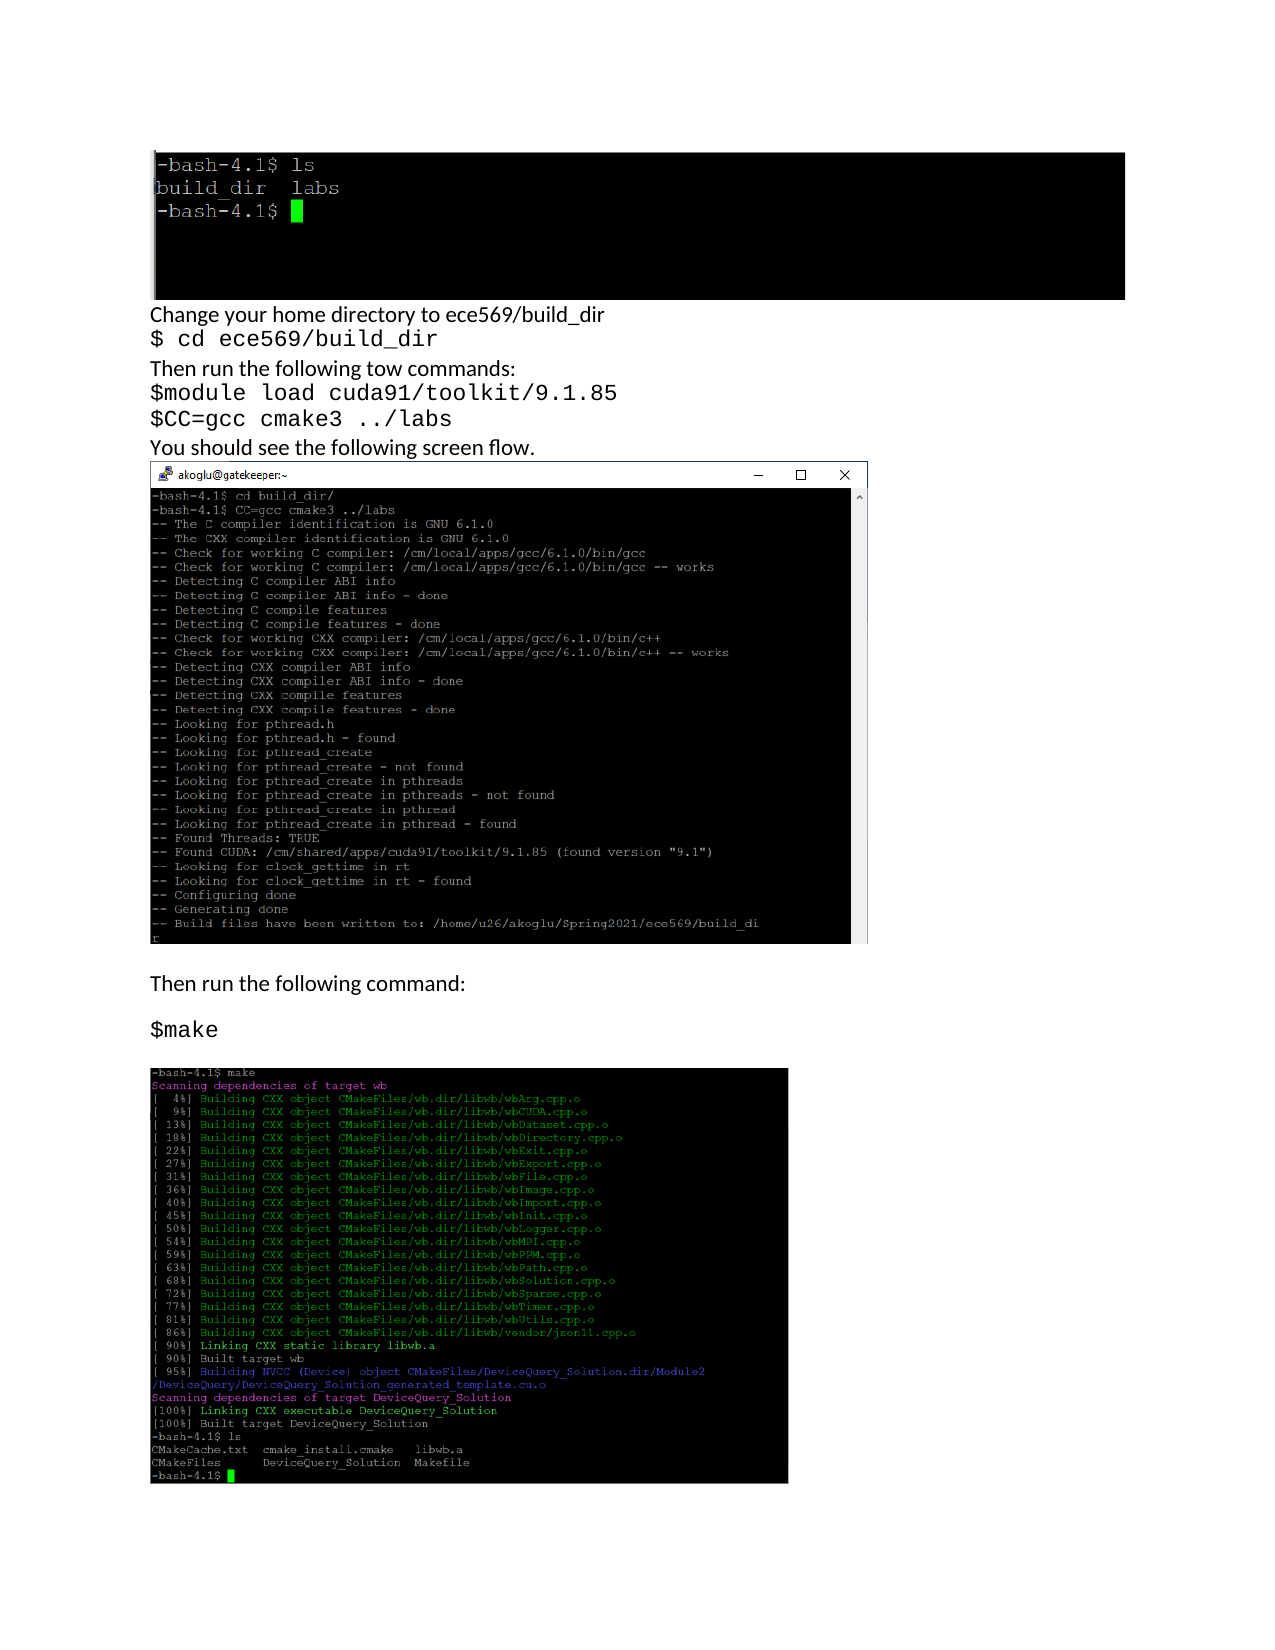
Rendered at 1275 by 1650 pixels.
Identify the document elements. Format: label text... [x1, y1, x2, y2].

text Change your home directory to ece569/build_dir [150, 300, 1125, 328]
text $ cd ece569/build_dir [150, 328, 1125, 354]
text You should see the following screen flow. [150, 433, 1125, 462]
picture [150, 150, 1125, 300]
picture [150, 1068, 789, 1484]
text $make [150, 1018, 1125, 1044]
text $module load cuda91/toolkit/9.1.85 [150, 382, 1125, 408]
text $CC=gcc cmake3 ../labs [150, 408, 1125, 433]
text Then run the following tow commands: [150, 354, 1125, 382]
picture [150, 461, 868, 944]
text Then run the following command: [150, 969, 1125, 997]
